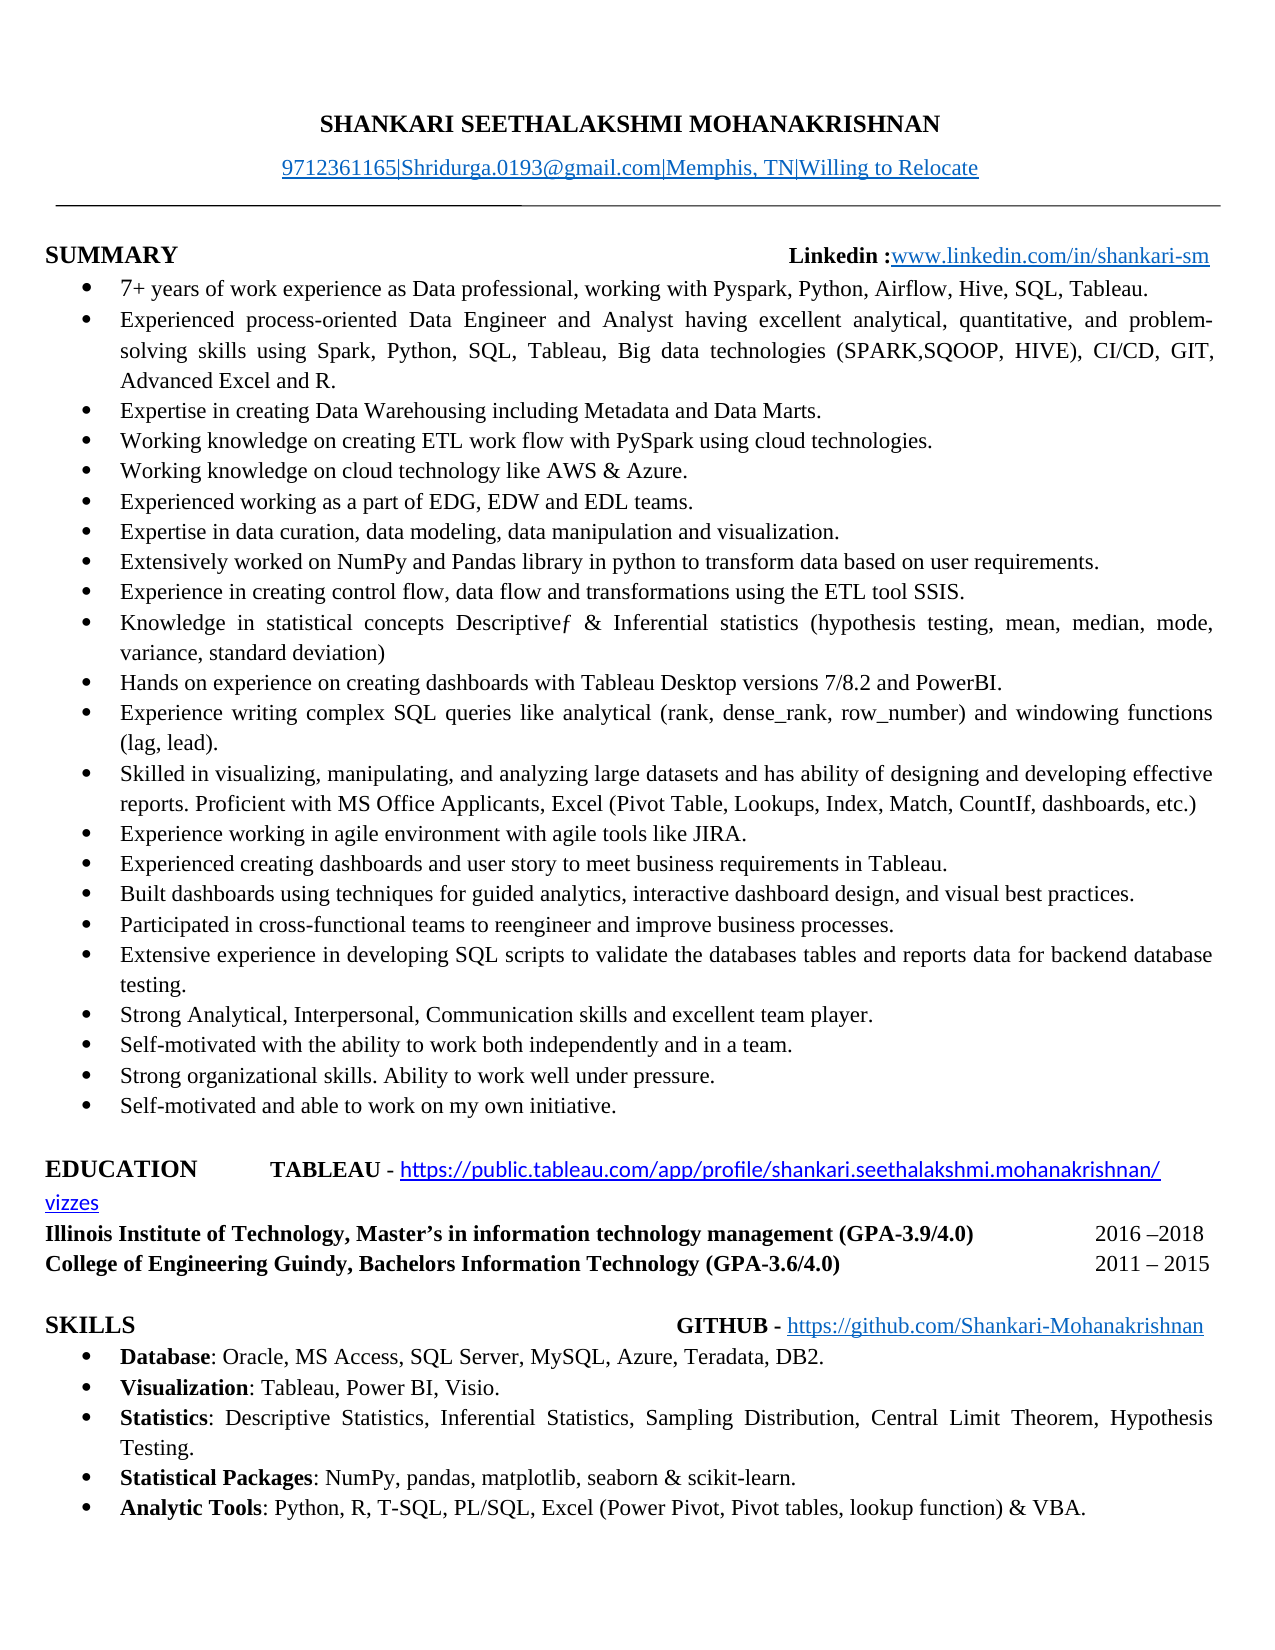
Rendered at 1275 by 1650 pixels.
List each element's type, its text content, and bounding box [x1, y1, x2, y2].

text SUMMARY Linkedin :www.linkedin.com/in/shankari-sm [45, 241, 1215, 269]
list Participated in cross-functional teams to reengineer and improve business processes. [82, 911, 1215, 937]
text SHANKARI SEETHALAKSHMI MOHANAKRISHNAN [45, 109, 1215, 138]
text EDUCATION TABLEAU - https://public.tableau.com/app/profile/shankari.seethalakshmi.mohanakrishnan/vizzes [45, 1154, 1215, 1216]
list Database: Oracle, MS Access, SQL Server, MySQL, Azure, Teradata, DB2. [82, 1343, 1215, 1370]
list Expertise in creating Data Warehousing including Metadata and Data Marts. [82, 397, 1215, 423]
list Built dashboards using techniques for guided analytics, interactive dashboard design, and visual best practices. [82, 881, 1215, 907]
list Experienced process-oriented Data Engineer and Analyst having excellent analytical, quantitative, and problem-solving skills using Spark, Python, SQL, Tableau, Big data technologies (SPARK,SQOOP, HIVE), CI/CD, GIT, Advanced Excel and R. [82, 307, 1215, 393]
text SKILLS GITHUB - https://github.com/Shankari-Mohanakrishnan [45, 1310, 1215, 1339]
list Expertise in data curation, data modeling, data manipulation and visualization. [82, 518, 1215, 544]
list Experienced creating dashboards and user story to meet business requirements in Tableau. [82, 850, 1215, 877]
list Analytic Tools: Python, R, T-SQL, PL/SQL, Excel (Power Pivot, Pivot tables, lookup function) & VBA. [82, 1494, 1215, 1521]
text Illinois Institute of Technology, Master’s in information technology management (GPA-3.9/4.0) 2016 –2018 [45, 1220, 1215, 1246]
list Experience in creating control flow, data flow and transformations using the ETL tool SSIS. [82, 578, 1215, 605]
list Extensive experience in developing SQL scripts to validate the databases tables and reports data for backend database testing. [82, 941, 1215, 997]
list Experienced working as a part of EDG, EDW and EDL teams. [82, 488, 1215, 514]
list Working knowledge on creating ETL work flow with PySpark using cloud technologies. [82, 427, 1215, 454]
list Working knowledge on cloud technology like AWS & Azure. [82, 458, 1215, 484]
list Statistical Packages: NumPy, pandas, matplotlib, seaborn & scikit-learn. [82, 1464, 1215, 1491]
list Self-motivated with the ability to work both independently and in a team. [82, 1032, 1215, 1058]
list Skilled in visualizing, manipulating, and analyzing large datasets and has ability of designing and developing effective reports. Proficient with MS Office Applicants, Excel (Pivot Table, Lookups, Index, Match, CountIf, dashboards, etc.) [82, 760, 1215, 816]
list Hands on experience on creating dashboards with Tableau Desktop versions 7/8.2 and PowerBI. [82, 669, 1215, 695]
list Experience working in agile environment with agile tools like JIRA. [82, 820, 1215, 846]
text 9712361165|Shridurga.0193@gmail.com|Memphis, TN|Willing to Relocate [45, 154, 1215, 181]
list Strong organizational skills. Ability to work well under pressure. [82, 1062, 1215, 1088]
list 7+ years of work experience as Data professional, working with Pyspark, Python, Airflow, Hive, SQL, Tableau. [82, 273, 1215, 302]
list Self-motivated and able to work on my own initiative. [82, 1092, 1215, 1118]
list Visualization: Tableau, Power BI, Visio. [82, 1374, 1215, 1400]
text College of Engineering Guindy, Bachelors Information Technology (GPA-3.6/4.0) 2011 – 2015 [45, 1250, 1215, 1276]
list Extensively worked on NumPy and Pandas library in python to transform data based on user requirements. [82, 548, 1215, 574]
list Statistics: Descriptive Statistics, Inferential Statistics, Sampling Distribution, Central Limit Theorem, Hypothesis Testing. [82, 1404, 1215, 1460]
list Experience writing complex SQL queries like analytical (rank, dense_rank, row_number) and windowing functions (lag, lead). [82, 699, 1215, 756]
list Knowledge in statistical concepts Descriptiveƒ & Inferential statistics (hypothesis testing, mean, median, mode, variance, standard deviation) [82, 609, 1215, 665]
list Strong Analytical, Interpersonal, Communication skills and excellent team player. [82, 1001, 1215, 1028]
